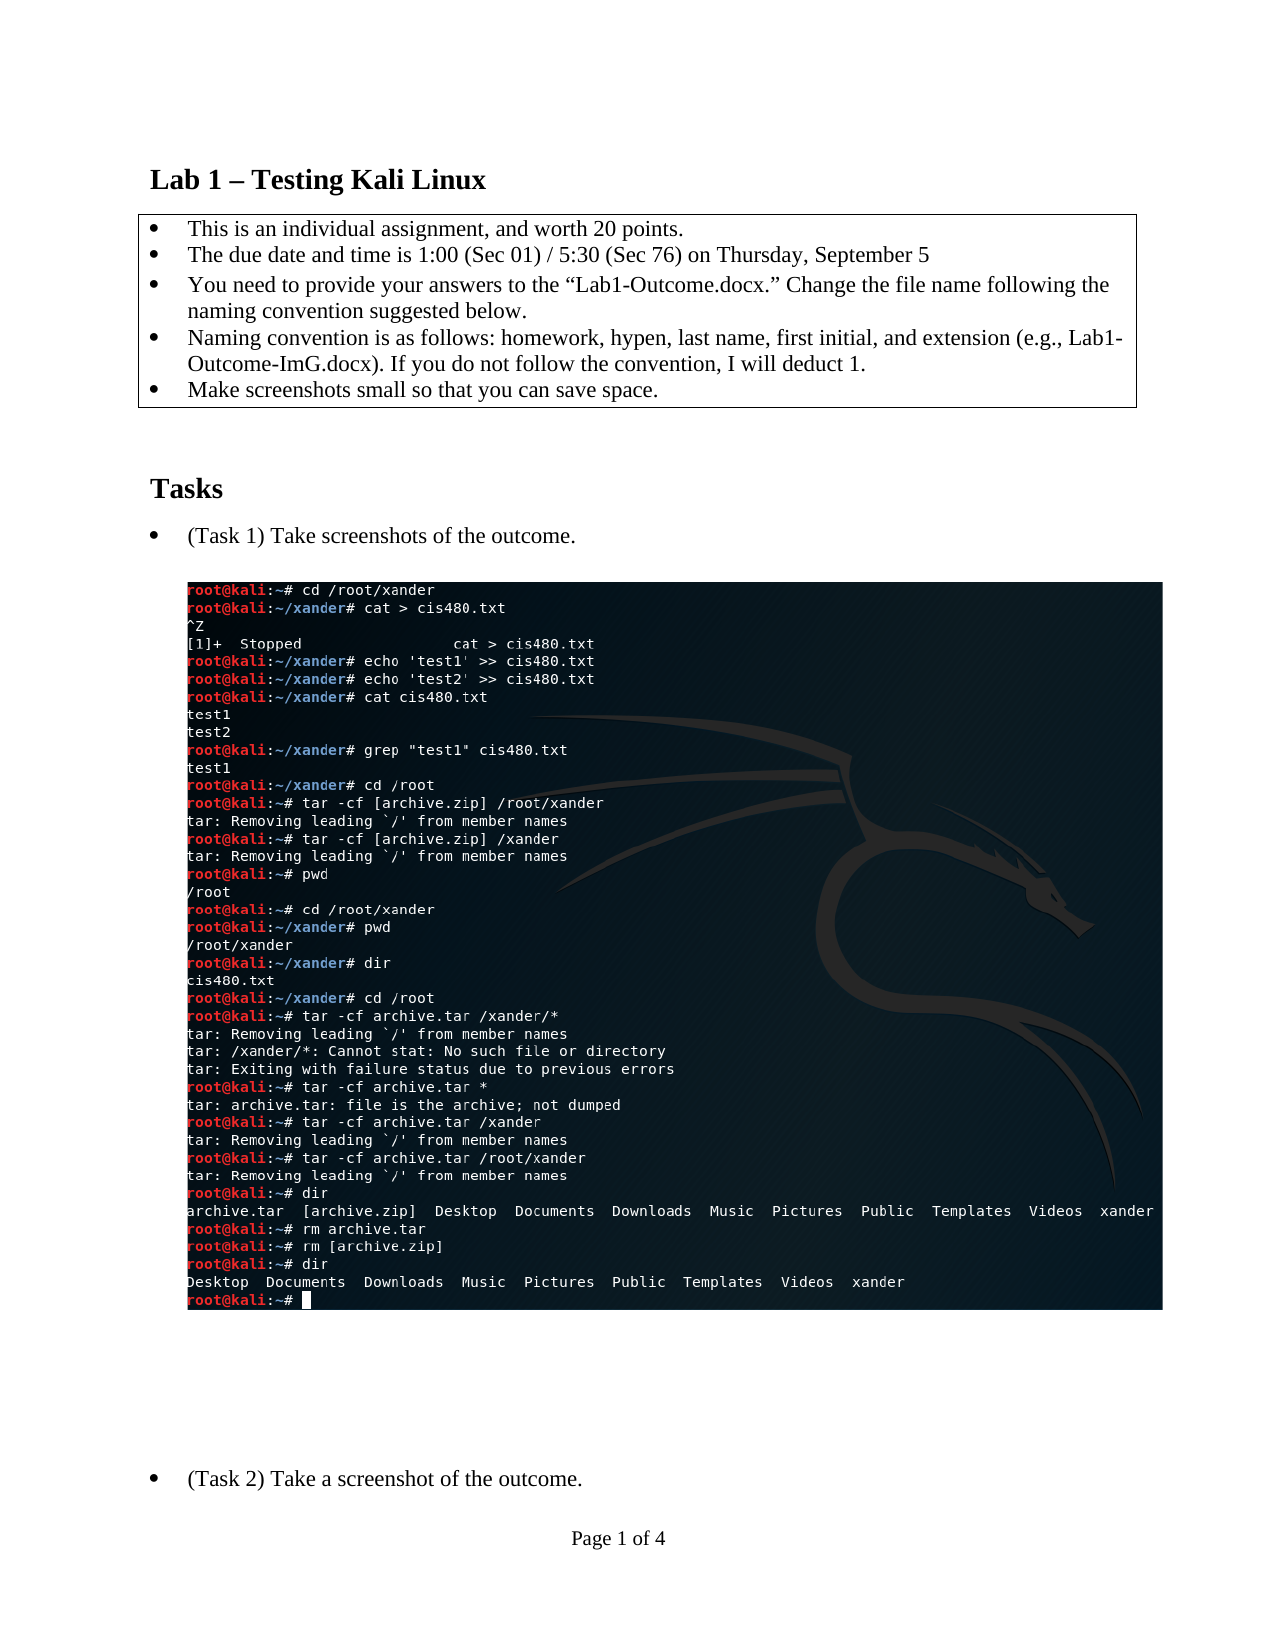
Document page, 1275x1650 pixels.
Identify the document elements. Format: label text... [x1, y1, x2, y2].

subtitle Tasks [150, 471, 1125, 505]
picture [187, 582, 1163, 1310]
list (Task 2) Take a screenshot of the outcome. [150, 1465, 1125, 1491]
table_header This is an individual assignment, and worth 20 points. The due date and time is 1:00 (Sec 01) / 5:30 (Sec 76) on Thursday, September 5 You need to provide your answers to the “Lab1-Outcome.docx.” Change the file name following the naming convention suggested below. Naming convention is as follows: homework, hypen, last name, first initial, and extension (e.g., Lab1-Outcome-ImG.docx). If you do not follow the convention, I will deduct 1. Make screenshots small so that you can save space. [139, 215, 1136, 407]
subtitle Lab 1 – Testing Kali Linux [150, 162, 1125, 196]
list (Task 1) Take screenshots of the outcome. [150, 522, 1125, 549]
